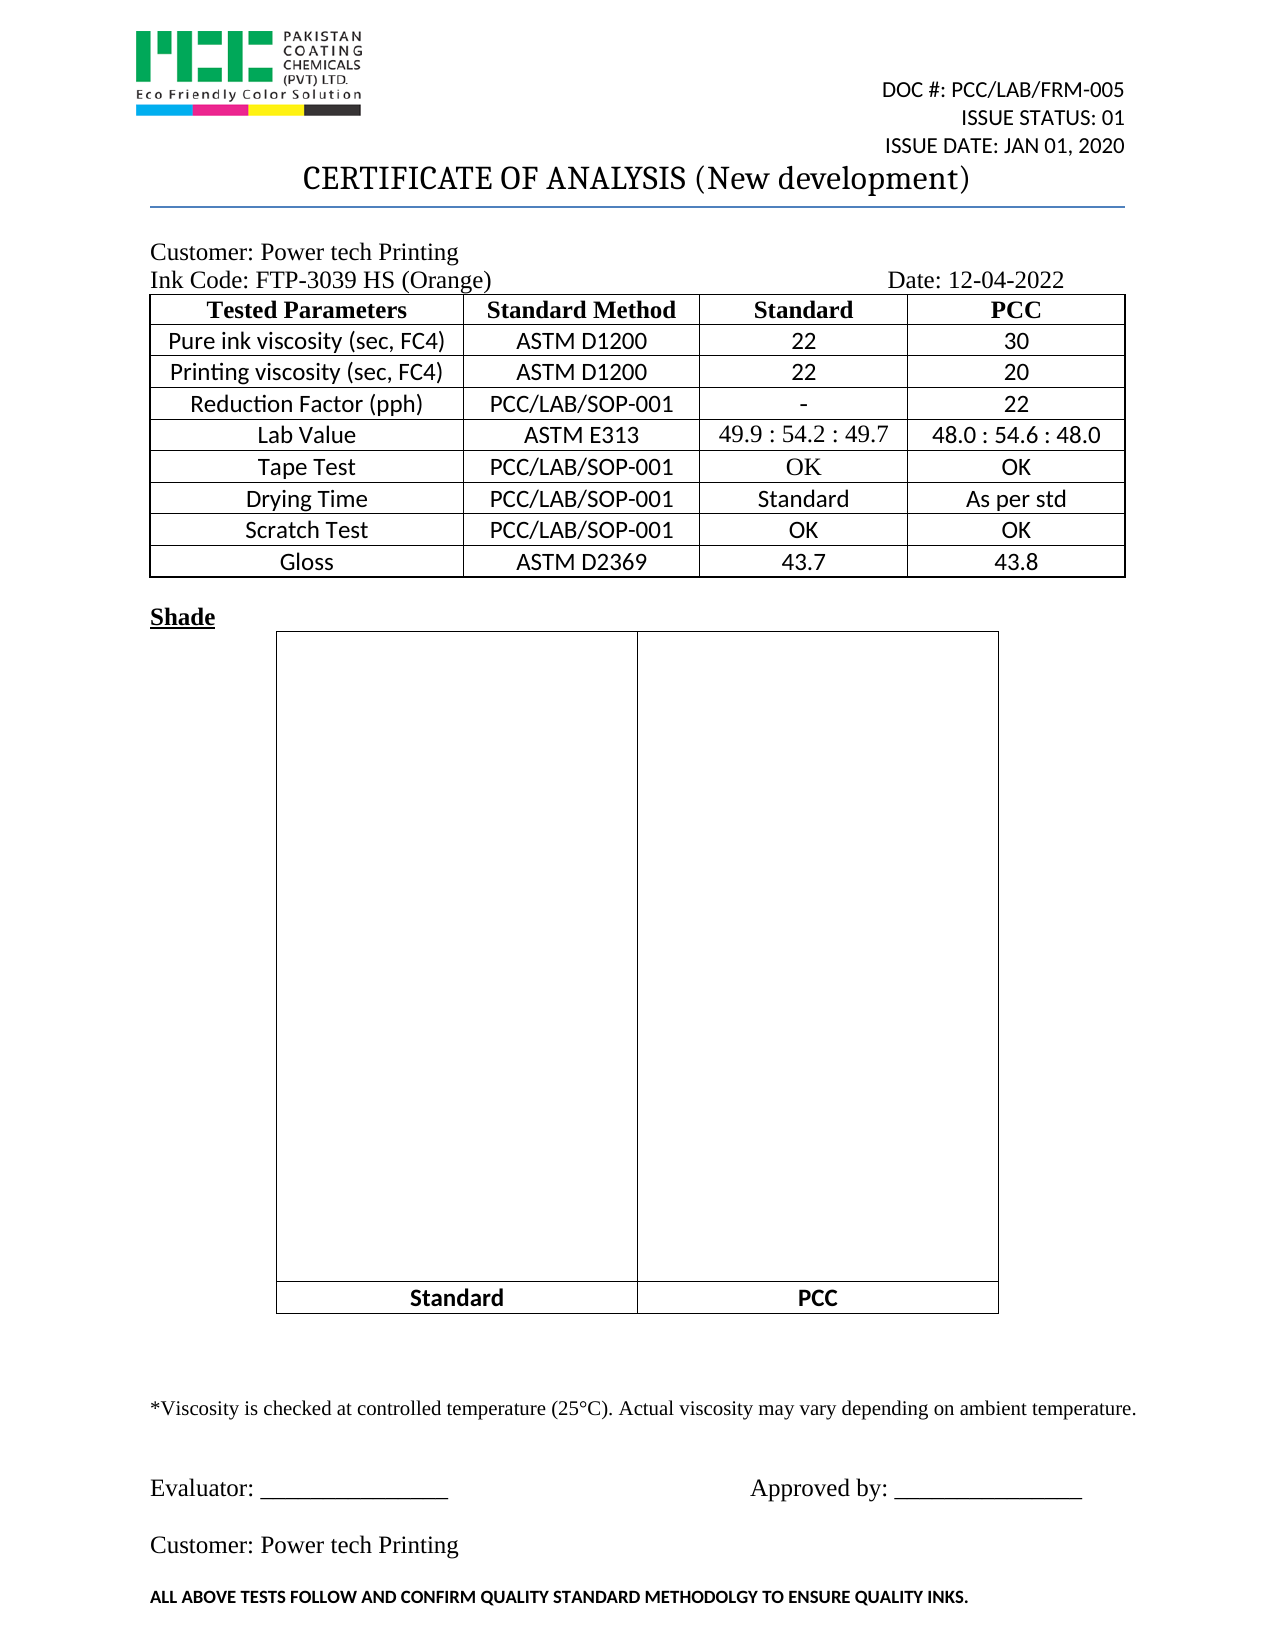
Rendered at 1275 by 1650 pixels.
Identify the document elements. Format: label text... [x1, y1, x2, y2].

text *Viscosity is checked at controlled temperature (25°C). Actual viscosity may vary depending on ambient temperature. [150, 1396, 1144, 1420]
table_cell PCC/LAB/SOP-001 [464, 514, 699, 545]
table_header Standard [700, 295, 907, 324]
table_cell OK [908, 514, 1124, 545]
table_cell Reduction Factor (pph) [151, 388, 463, 418]
table_cell As per std [908, 483, 1124, 513]
table_cell Scratch Test [151, 514, 463, 545]
table_cell Standard [277, 1282, 637, 1312]
table_cell Gloss [151, 546, 463, 576]
table_header Standard Method [464, 295, 699, 324]
table_cell 30 [908, 325, 1124, 355]
table_cell 48.0 : 54.6 : 48.0 [908, 420, 1124, 450]
text Evaluator: _______________ Approved by: _______________ [150, 1473, 1144, 1502]
table_cell 22 [700, 356, 907, 387]
table_cell Pure ink viscosity (sec, FC4) [151, 325, 463, 355]
table_cell Tape Test [151, 451, 463, 482]
table_cell ASTM E313 [464, 420, 699, 450]
table_cell - [700, 388, 907, 418]
text Customer: Power tech Printing [150, 237, 1125, 265]
table_cell ASTM D2369 [464, 546, 699, 576]
text Customer: Power tech Printing [150, 1530, 1125, 1559]
table_cell PCC [638, 1282, 998, 1312]
table_cell 22 [700, 325, 907, 355]
table_header Tested Parameters [151, 295, 463, 324]
table_cell OK [908, 451, 1124, 482]
table_cell PCC/LAB/SOP-001 [464, 451, 699, 482]
table_header PCC [908, 295, 1124, 324]
table_header [277, 632, 637, 1281]
table_cell Printing viscosity (sec, FC4) [151, 356, 463, 387]
table_cell ASTM D1200 [464, 325, 699, 355]
text Shade [150, 602, 1125, 631]
table_cell ASTM D1200 [464, 356, 699, 387]
table_cell 43.7 [700, 546, 907, 576]
table_cell PCC/LAB/SOP-001 [464, 388, 699, 418]
text Ink Code: FTP-3039 HS (Orange) Date: 12-04-2022 [150, 265, 1125, 294]
table_cell OK [700, 451, 907, 482]
table_cell Lab Value [151, 420, 463, 450]
table_cell 20 [908, 356, 1124, 387]
table_cell 49.9 : 54.2 : 49.7 [700, 420, 907, 450]
table_cell OK [700, 514, 907, 545]
table_cell Drying Time [151, 483, 463, 513]
table_cell 22 [908, 388, 1124, 418]
table_cell 43.8 [908, 546, 1124, 576]
table_cell PCC/LAB/SOP-001 [464, 483, 699, 513]
table_header [638, 632, 998, 1281]
picture [134, 29, 371, 122]
table_cell Standard [700, 483, 907, 513]
